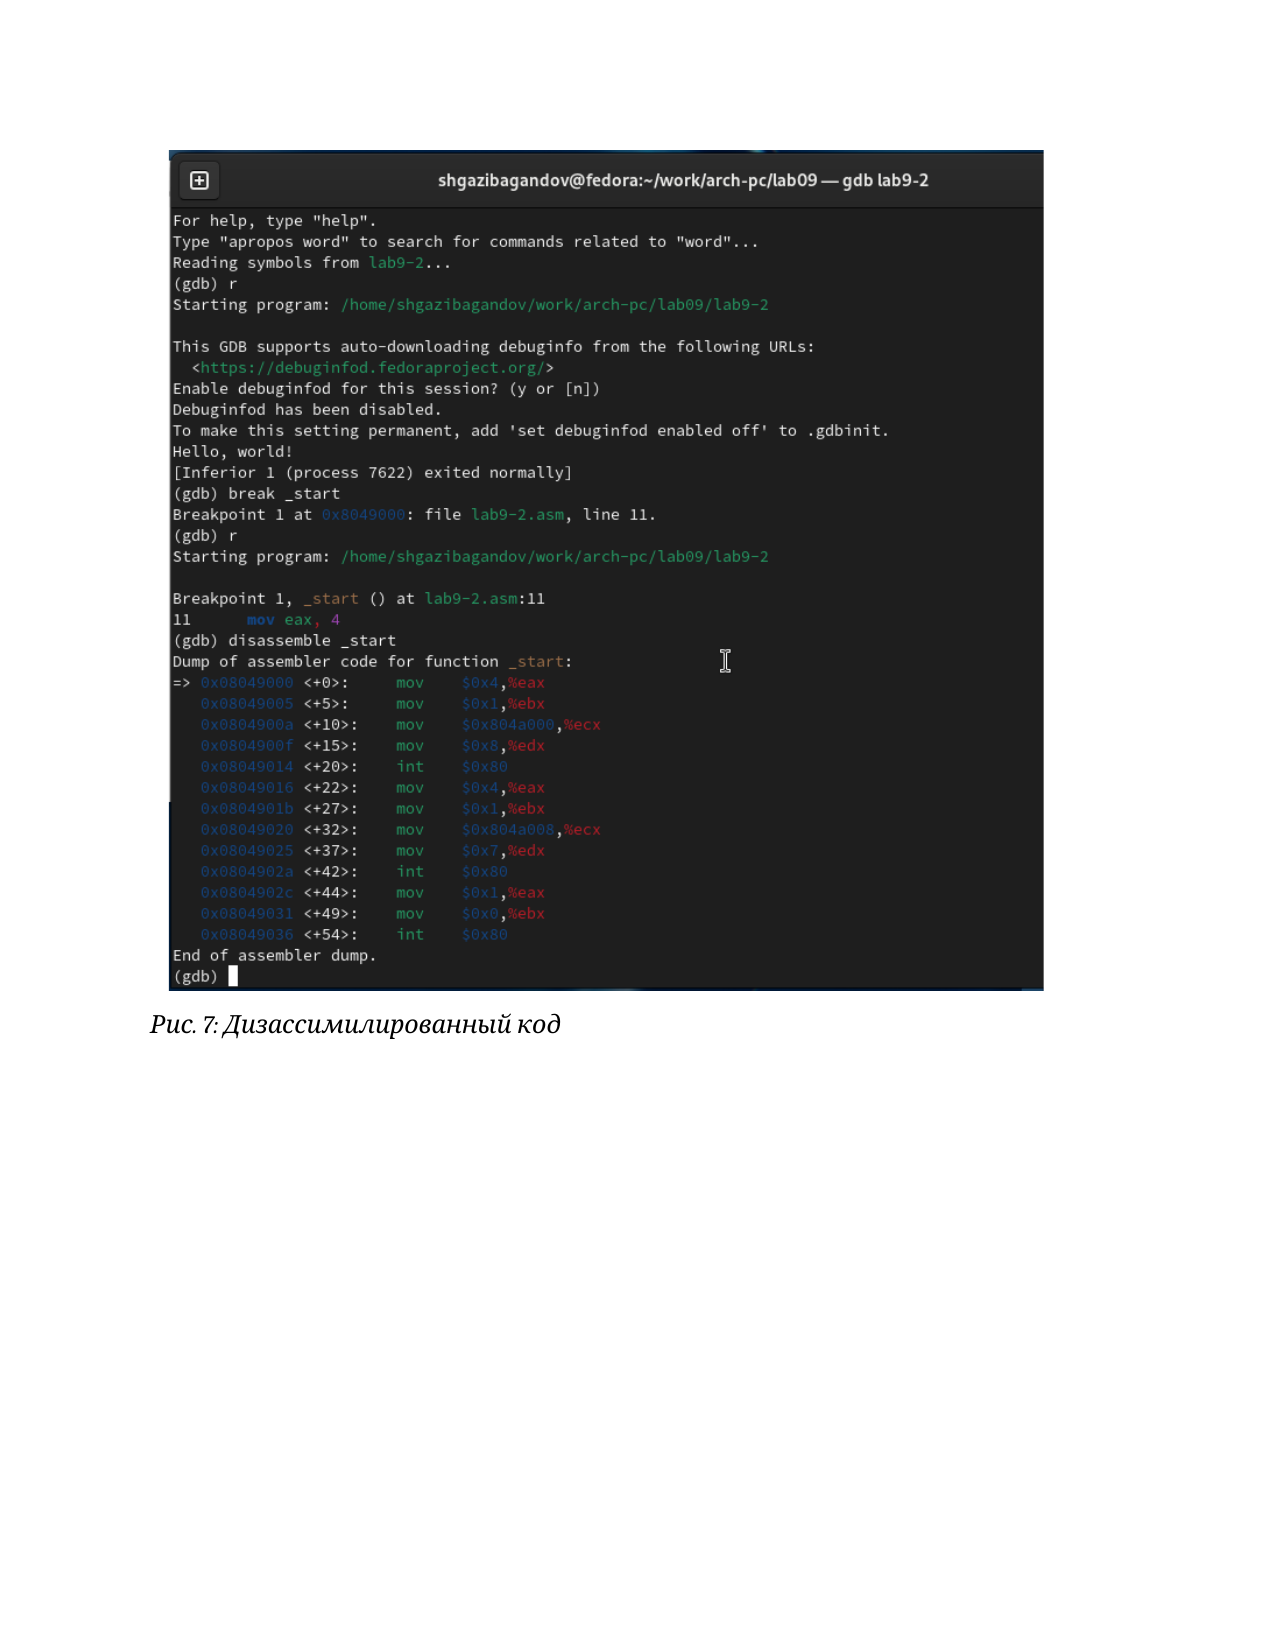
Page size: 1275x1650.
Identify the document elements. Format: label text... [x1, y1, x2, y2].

picture [168, 150, 1044, 991]
text Рис. 7: Дизассимилированный код [150, 1011, 1125, 1040]
